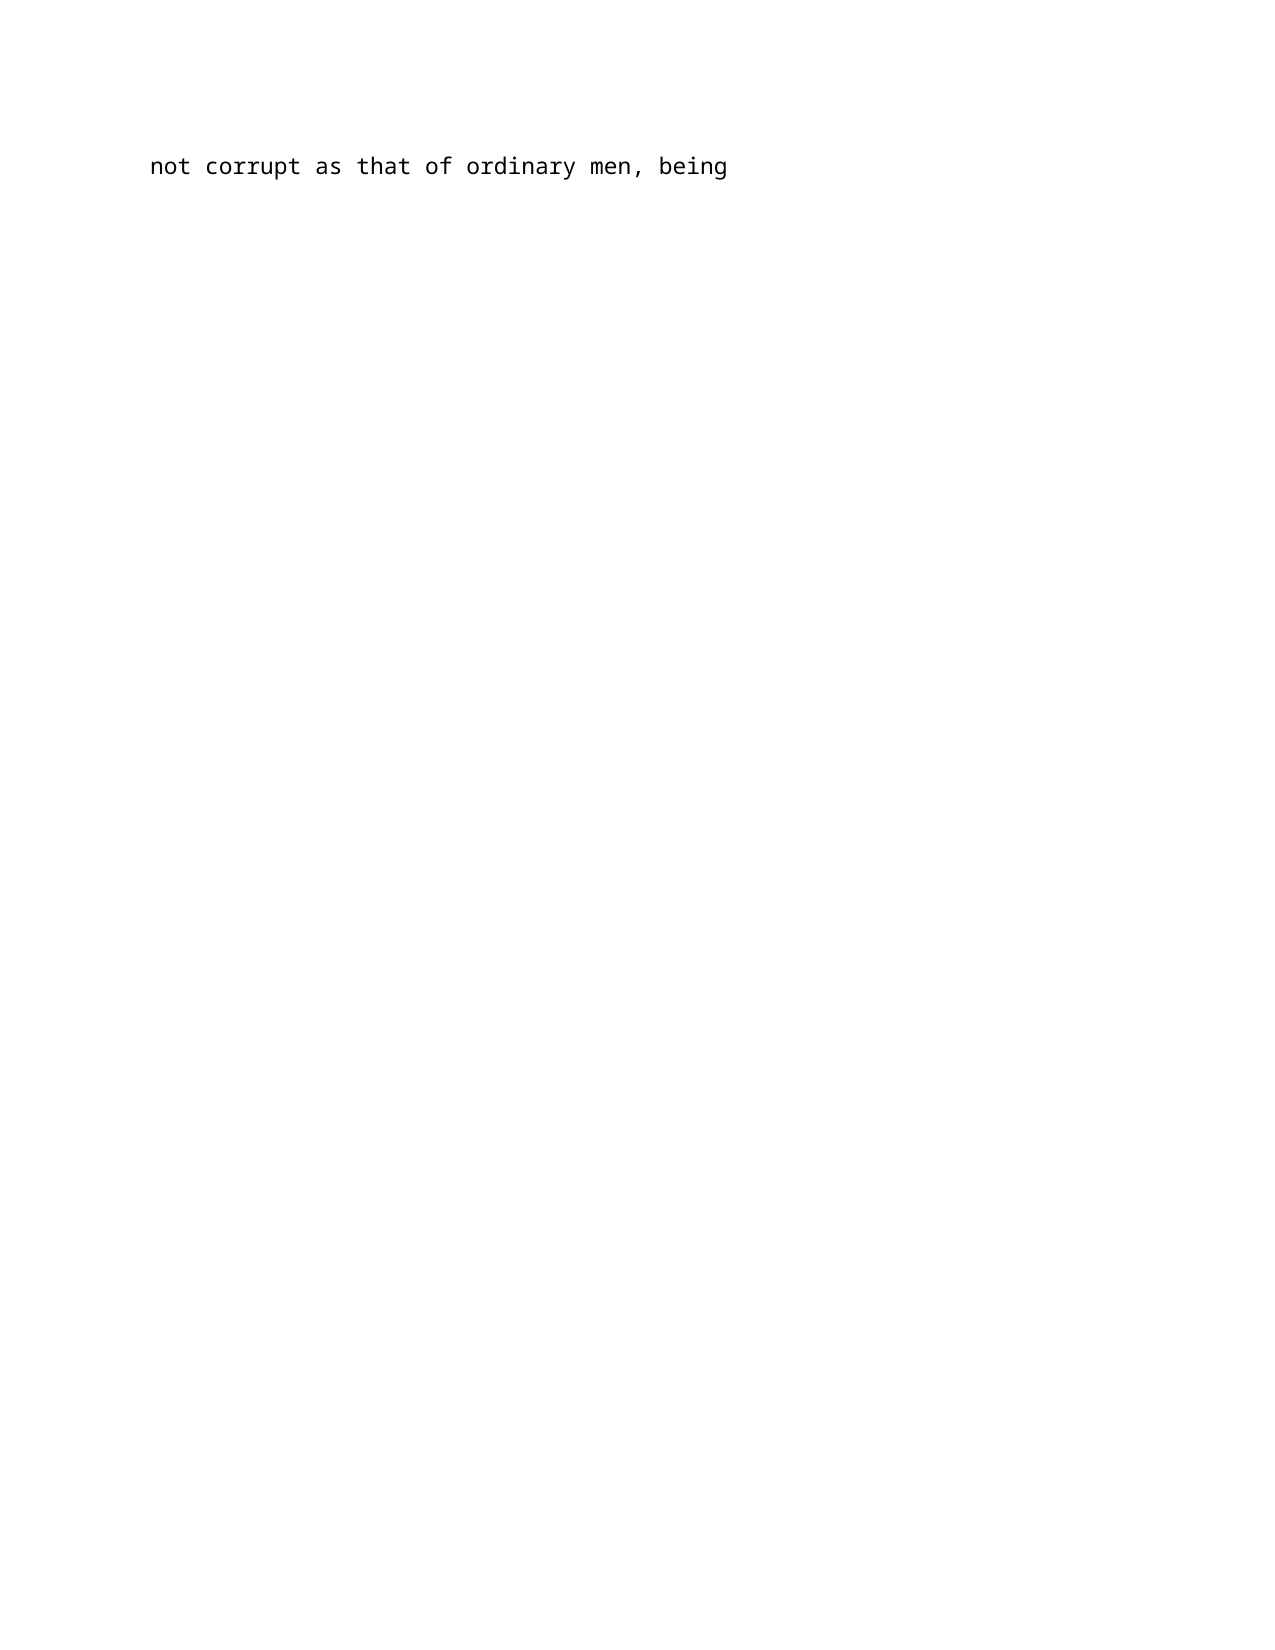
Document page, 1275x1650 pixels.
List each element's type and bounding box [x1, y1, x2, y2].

text [150, 150, 1125, 1289]
